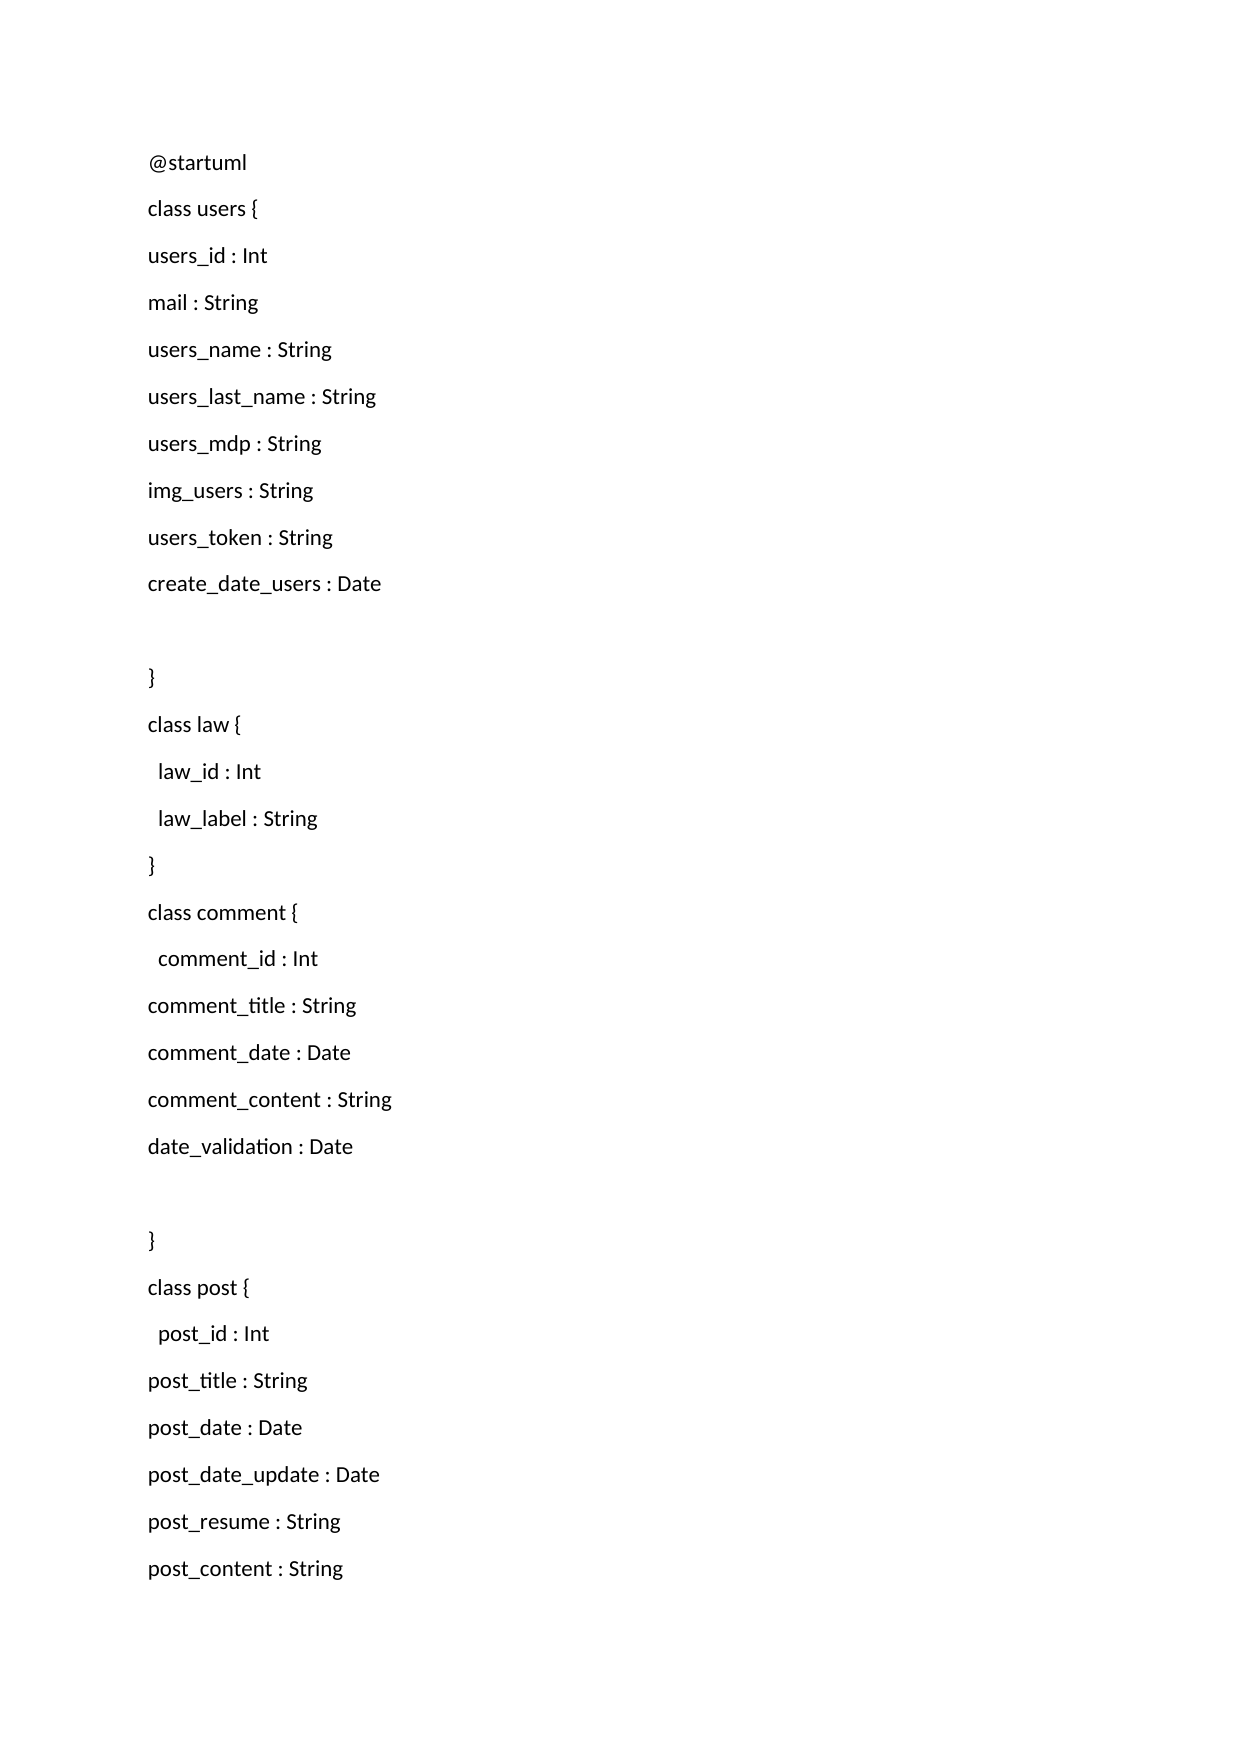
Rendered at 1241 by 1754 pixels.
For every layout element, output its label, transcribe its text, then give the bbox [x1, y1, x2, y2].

text users_id : Int [148, 241, 1093, 269]
text users_token : String [148, 523, 1093, 551]
text users_last_name : String [148, 382, 1093, 410]
text post_resume : String [148, 1507, 1093, 1535]
text comment_content : String [148, 1085, 1093, 1113]
text post_content : String [148, 1554, 1093, 1582]
text law_id : Int [148, 757, 1093, 785]
text law_label : String [148, 804, 1093, 832]
text post_date_update : Date [148, 1460, 1093, 1488]
text post_date : Date [148, 1413, 1093, 1441]
text class users { [148, 194, 1093, 222]
text class post { [148, 1273, 1093, 1301]
text @startuml [148, 148, 1093, 176]
text date_validation : Date [148, 1132, 1093, 1160]
text users_name : String [148, 335, 1093, 363]
text post_id : Int [148, 1319, 1093, 1347]
text class comment { [148, 898, 1093, 926]
text } [148, 851, 1093, 879]
text img_users : String [148, 476, 1093, 504]
text create_date_users : Date [148, 569, 1093, 597]
text } [148, 663, 1093, 691]
text users_mdp : String [148, 429, 1093, 457]
text mail : String [148, 288, 1093, 316]
text class law { [148, 710, 1093, 738]
text } [148, 1226, 1093, 1254]
text comment_date : Date [148, 1038, 1093, 1066]
text comment_title : String [148, 991, 1093, 1019]
text comment_id : Int [148, 944, 1093, 972]
text post_title : String [148, 1366, 1093, 1394]
